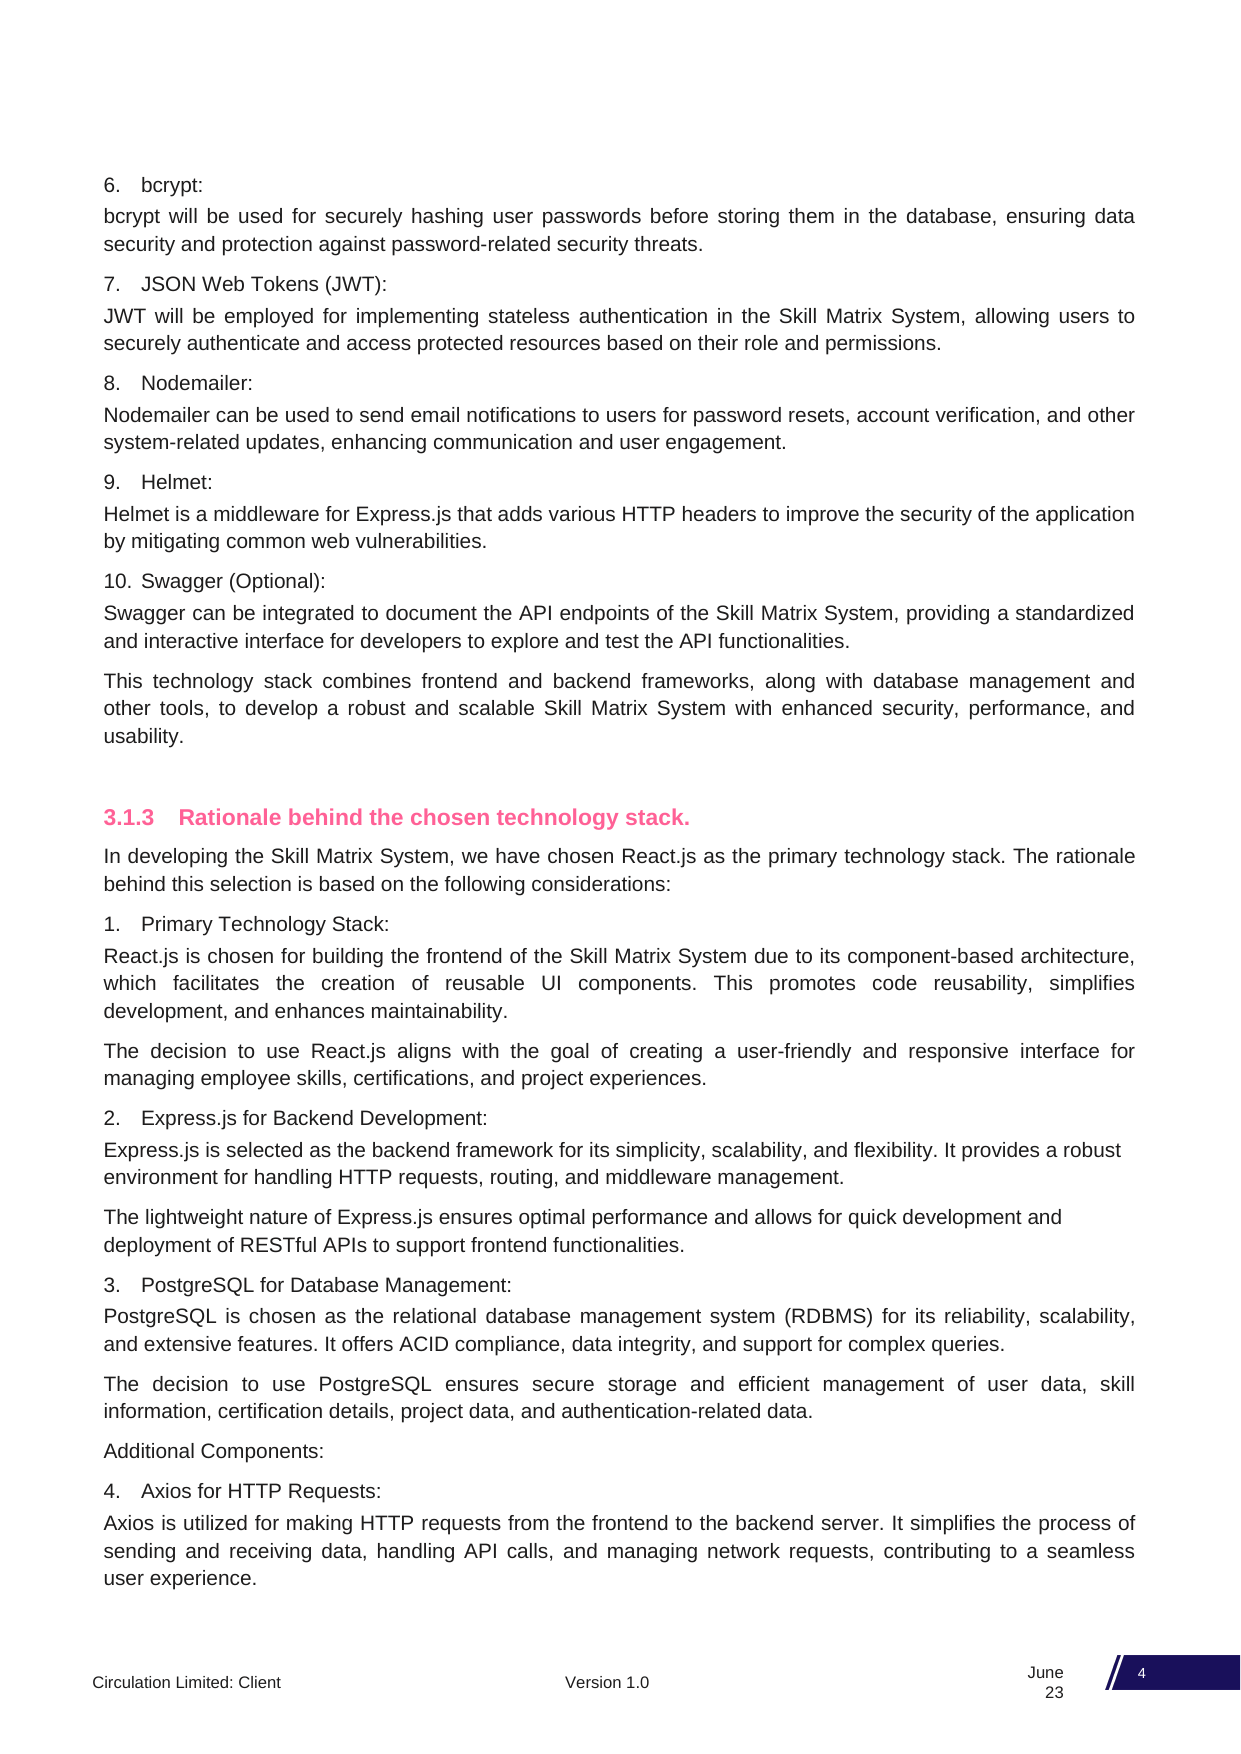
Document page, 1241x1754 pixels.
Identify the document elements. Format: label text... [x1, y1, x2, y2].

list Swagger (Optional): [103, 569, 1137, 593]
text The decision to use React.js aligns with the goal of creating a user-friendly and responsive interface for managing employee skills, certifications, and project experiences. [103, 1038, 1137, 1090]
list Primary Technology Stack: [103, 912, 1137, 936]
picture [1105, 1655, 1241, 1690]
text Helmet is a middleware for Express.js that adds various HTTP headers to improve the security of the application by mitigating common web vulnerabilities. [103, 502, 1137, 553]
list JSON Web Tokens (JWT): [103, 272, 1137, 296]
subtitle Rationale behind the chosen technology stack. [103, 803, 1137, 830]
list Nodemailer: [103, 371, 1137, 395]
list PostgreSQL for Database Management: [103, 1273, 1137, 1297]
text In developing the Skill Matrix System, we have chosen React.js as the primary technology stack. The rationale behind this selection is based on the following considerations: [103, 844, 1137, 896]
text Swagger can be integrated to document the API endpoints of the Skill Matrix System, providing a standardized and interactive interface for developers to explore and test the API functionalities. [103, 601, 1137, 652]
list Axios for HTTP Requests: [103, 1479, 1137, 1503]
text Axios is utilized for making HTTP requests from the frontend to the backend server. It simplifies the process of sending and receiving data, handling API calls, and managing network requests, contributing to a seamless user experience. [103, 1511, 1137, 1590]
text PostgreSQL is chosen as the relational database management system (RDBMS) for its reliability, scalability, and extensive features. It offers ACID compliance, data integrity, and support for complex queries. [103, 1304, 1137, 1356]
text The decision to use PostgreSQL ensures secure storage and efficient management of user data, skill information, certification details, project data, and authentication-related data. [103, 1372, 1137, 1423]
text The lightweight nature of Express.js ensures optimal performance and allows for quick development and deployment of RESTful APIs to support frontend functionalities. [103, 1205, 1137, 1257]
text React.js is chosen for building the frontend of the Skill Matrix System due to its component-based architecture, which facilitates the creation of reusable UI components. This promotes code reusability, simplifies development, and enhances maintainability. [103, 943, 1137, 1022]
list bcrypt: [103, 173, 1137, 197]
text Express.js is selected as the backend framework for its simplicity, scalability, and flexibility. It provides a robust environment for handling HTTP requests, routing, and middleware management. [103, 1138, 1137, 1189]
text Nodemailer can be used to send email notifications to users for password resets, account verification, and other system-related updates, enhancing communication and user engagement. [103, 403, 1137, 454]
list Express.js for Backend Development: [103, 1106, 1137, 1130]
text Additional Components: [103, 1439, 1137, 1463]
text This technology stack combines frontend and backend frameworks, along with database management and other tools, to develop a robust and scalable Skill Matrix System with enhanced security, performance, and usability. [103, 668, 1137, 747]
text JWT will be employed for implementing stateless authentication in the Skill Matrix System, allowing users to securely authenticate and access protected resources based on their role and permissions. [103, 303, 1137, 355]
text bcrypt will be used for securely hashing user passwords before storing them in the database, ensuring data security and protection against password-related security threats. [103, 204, 1137, 256]
list Helmet: [103, 470, 1137, 494]
